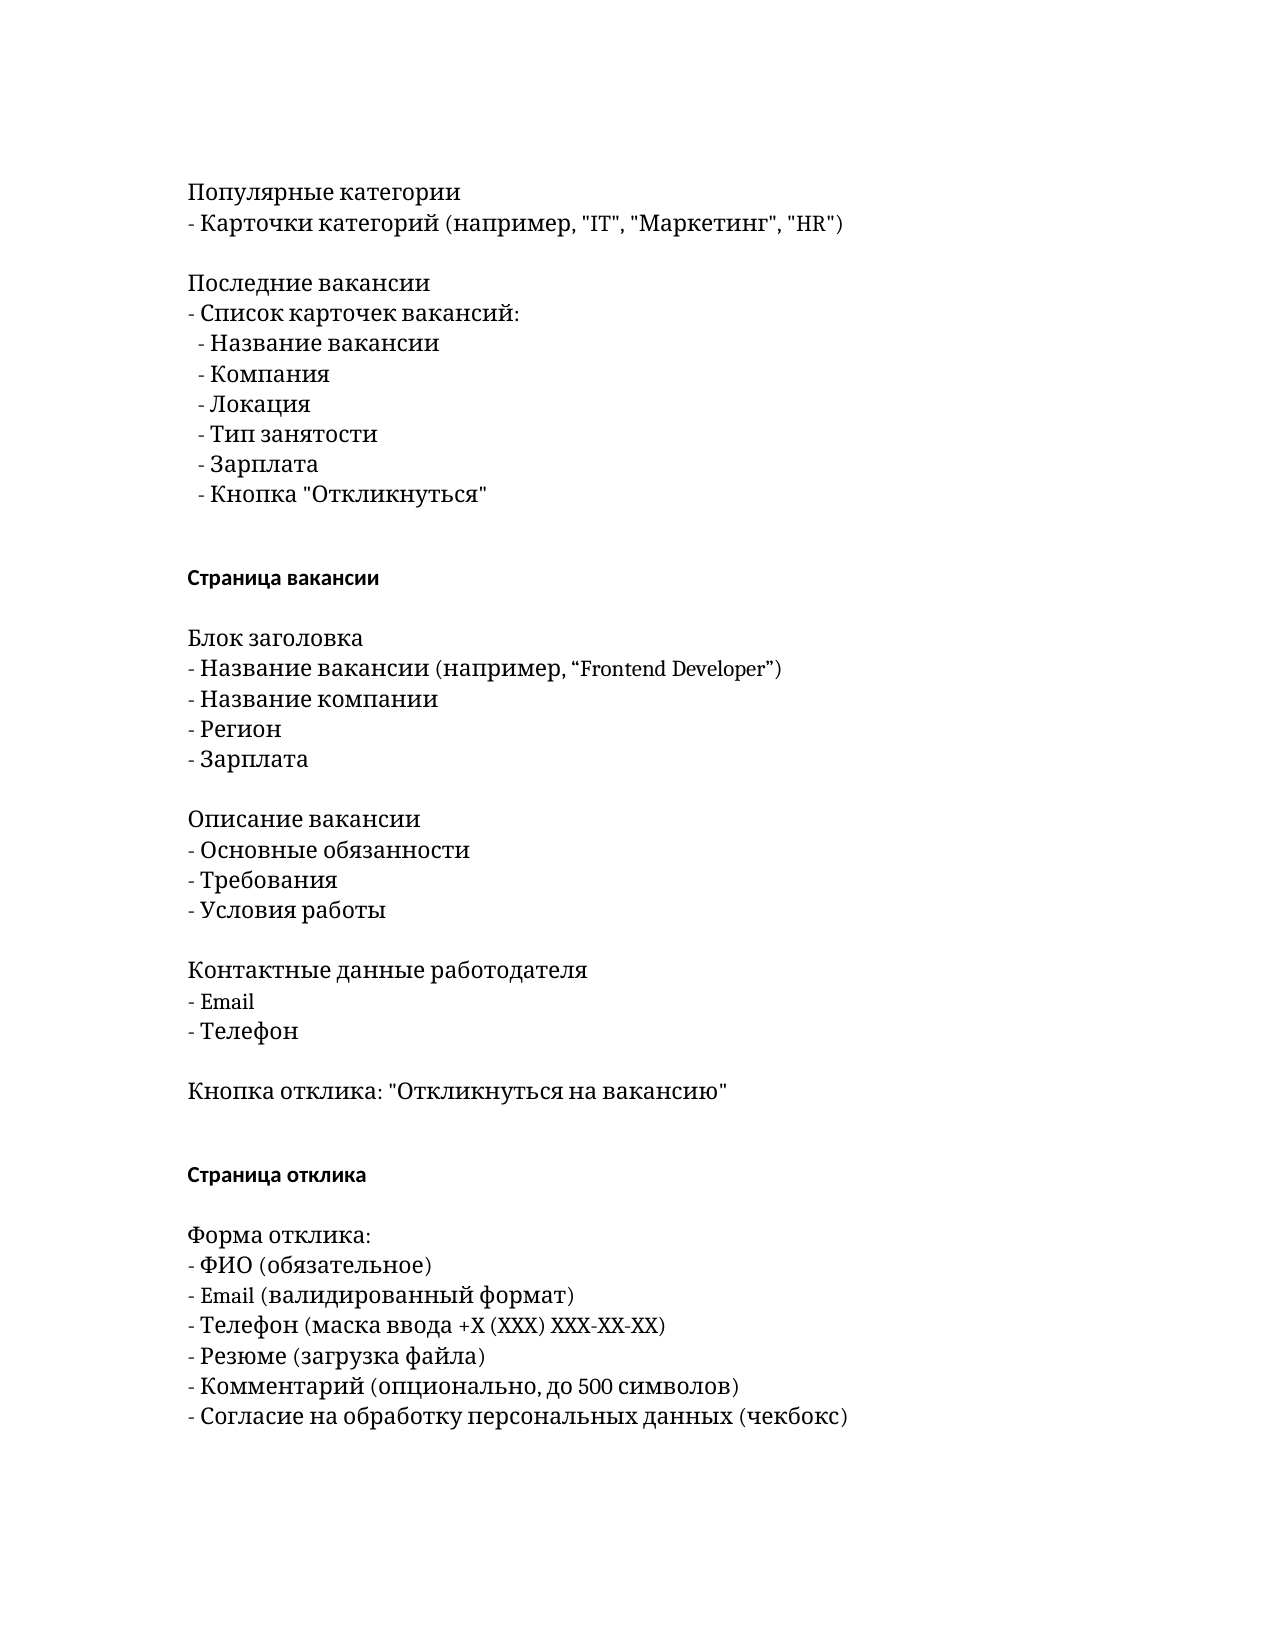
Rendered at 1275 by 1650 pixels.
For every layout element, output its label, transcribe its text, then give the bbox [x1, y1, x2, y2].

subtitle Страница отклика [187, 1160, 1087, 1188]
subtitle Страница вакансии [187, 563, 1087, 592]
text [187, 150, 1087, 539]
text Форма отклика: - ФИО (обязательное) - Email (валидированный формат) - Телефон (маска ввода +X (XXX) XXX-XX-XX) - Резюме (загрузка файла) - Комментарий (опционально, до 500 символов) - Согласие на обработку персональных данных (чекбокс) [187, 1192, 1087, 1461]
text Блок заголовка - Название вакансии (например, “Frontend Developer”) - Название компании - Регион - Зарплата Описание вакансии - Основные обязанности - Требования - Условия работы Контактные данные работодателя - Email - Телефон Кнопка отклика: "Откликнуться на вакансию" [187, 596, 1087, 1136]
